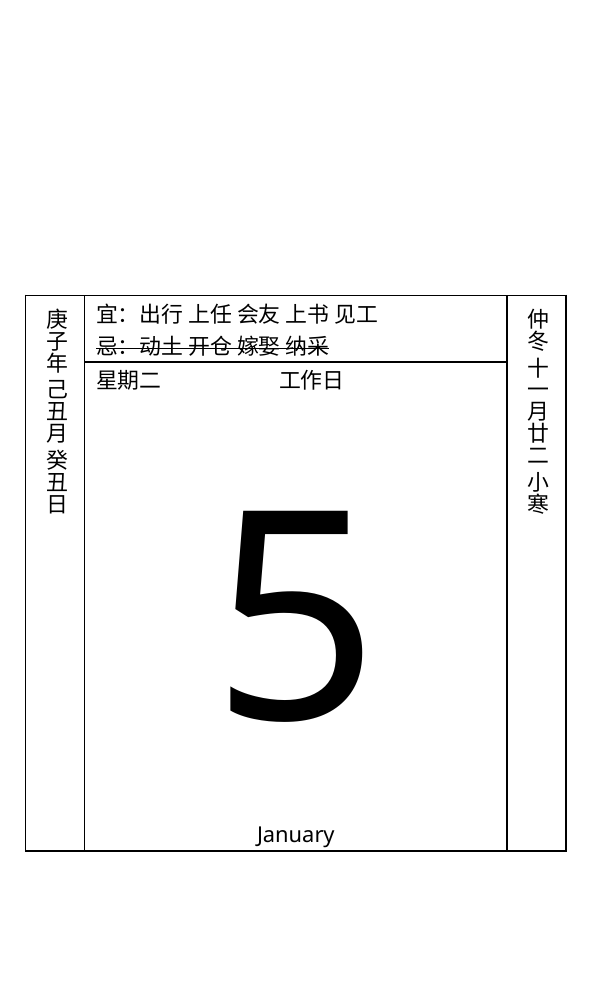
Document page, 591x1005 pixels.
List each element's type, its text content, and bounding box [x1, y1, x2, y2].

table_cell 星期二 工作日 5 January [85, 363, 506, 850]
table_header 宜：出行 上任 会友 上书 见工 忌：动土 开仓 嫁娶 纳采 [85, 296, 506, 361]
table_header 庚子年 己丑月 癸丑日 [26, 296, 84, 850]
table_header 仲冬 十一月廿二 小寒 [508, 296, 565, 850]
